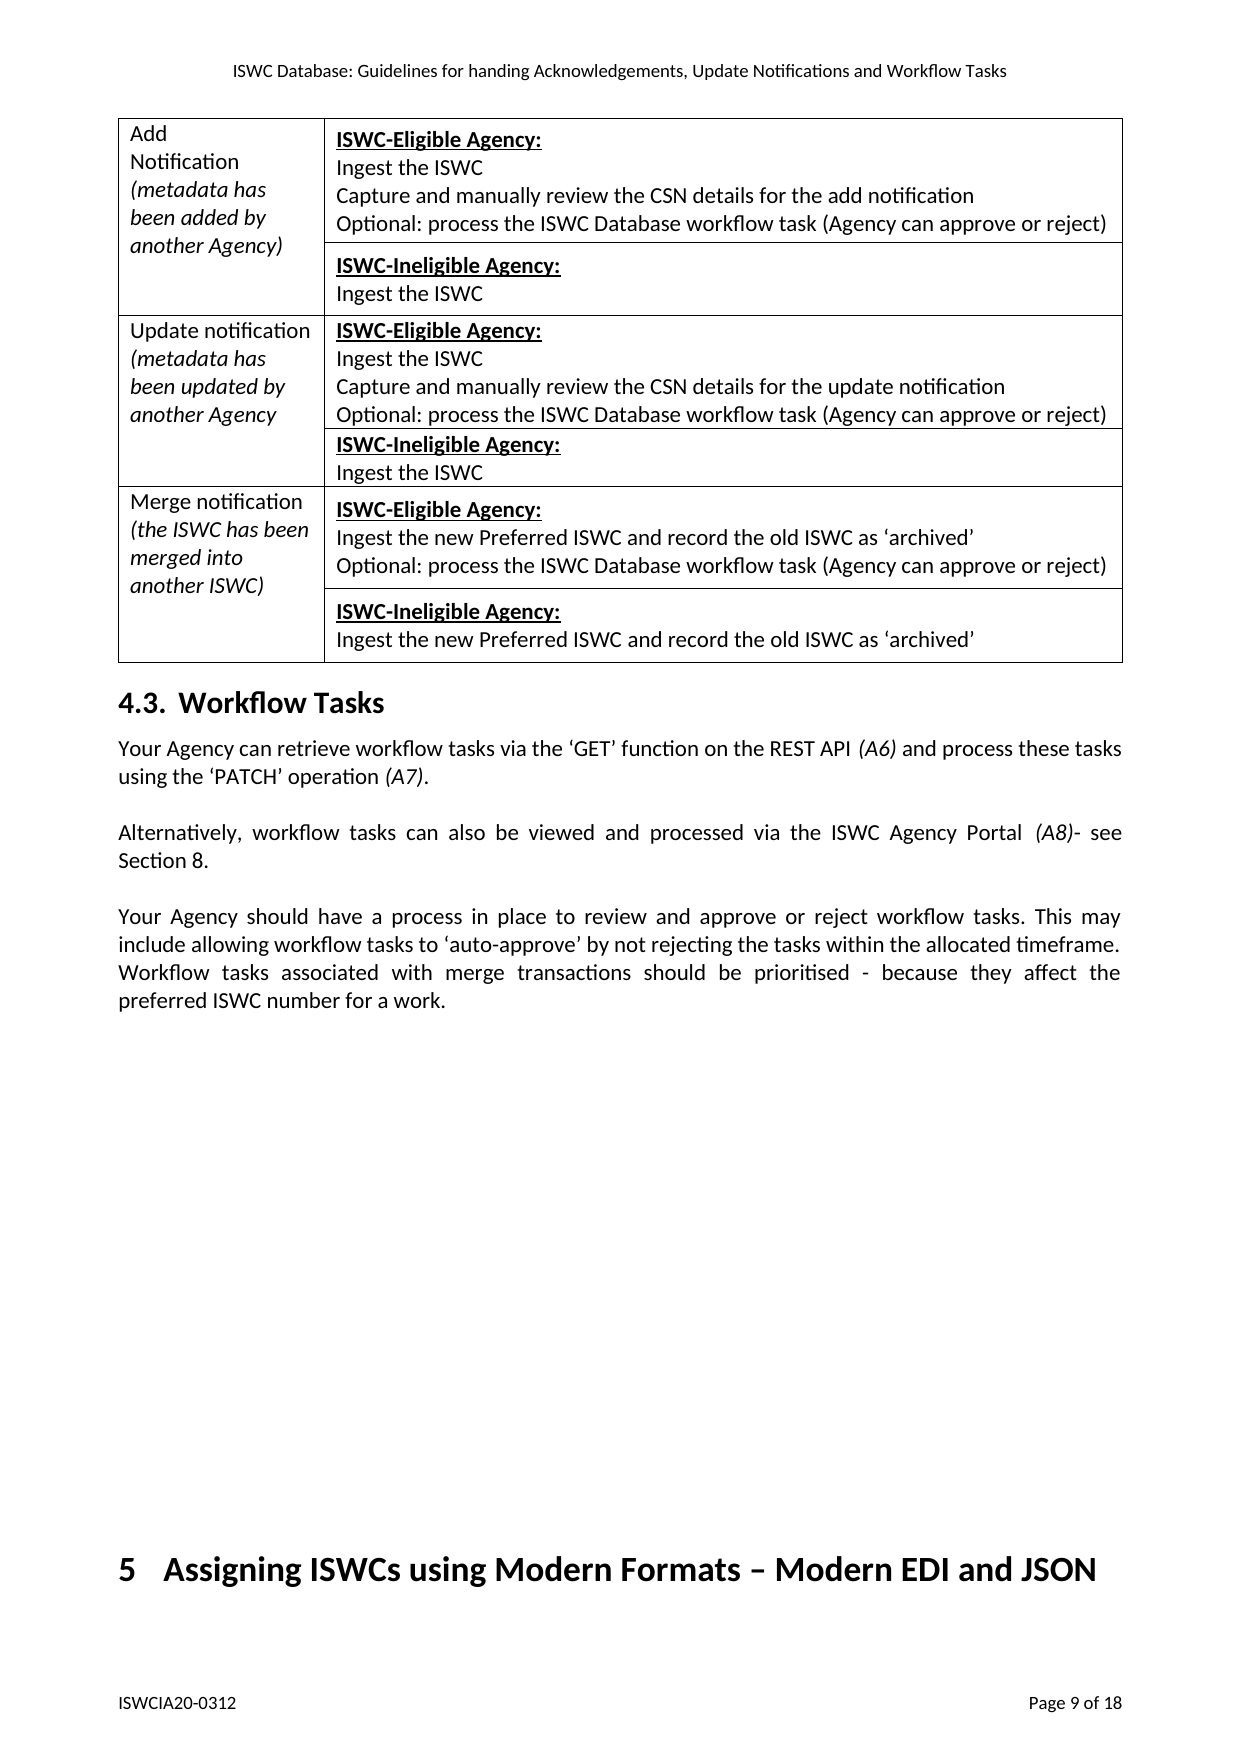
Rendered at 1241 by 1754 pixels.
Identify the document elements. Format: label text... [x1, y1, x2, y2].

table_cell ISWC-Ineligible Agency: Ingest the ISWC [325, 429, 1122, 486]
table_cell ISWC-Eligible Agency: Ingest the new Preferred ISWC and record the old ISWC as ‘archived’ Optional: process the ISWC Database workflow task (Agency can approve or reject) [325, 487, 1122, 588]
table_cell ISWC-Eligible Agency: Ingest the ISWC Capture and manually review the CSN details for the update notification Optional: process the ISWC Database workflow task (Agency can approve or reject) [325, 316, 1122, 428]
table_cell Update notification (metadata has been updated by another Agency [119, 316, 324, 486]
text Alternatively, workflow tasks can also be viewed and processed via the ISWC Agency Portal (A8)- see Section 8. [118, 818, 1122, 874]
table_cell ISWC-Eligible Agency: Ingest the ISWC Capture and manually review the CSN details for the add notification Optional: process the ISWC Database workflow task (Agency can approve or reject) [325, 119, 1122, 242]
subtitle Assigning ISWCs using Modern Formats – Modern EDI and JSON [118, 1547, 1122, 1590]
subtitle Workflow Tasks [118, 683, 1122, 722]
text Your Agency can retrieve workflow tasks via the ‘GET’ function on the REST API (A6) and process these tasks using the ‘PATCH’ operation (A7). [118, 734, 1122, 790]
table_cell ISWC-Ineligible Agency: Ingest the ISWC [325, 243, 1122, 315]
table_cell Merge notification (the ISWC has been merged into another ISWC) [119, 487, 324, 662]
table_cell ISWC-Ineligible Agency: Ingest the new Preferred ISWC and record the old ISWC as ‘archived’ [325, 589, 1122, 662]
text Your Agency should have a process in place to review and approve or reject workflow tasks. This may include allowing workflow tasks to ‘auto-approve’ by not rejecting the tasks within the allocated timeframe. Workflow tasks associated with merge transactions should be prioritised - because they affect the preferred ISWC number for a work. [118, 902, 1122, 1014]
table_cell Add Notification (metadata has been added by another Agency) [119, 119, 324, 315]
